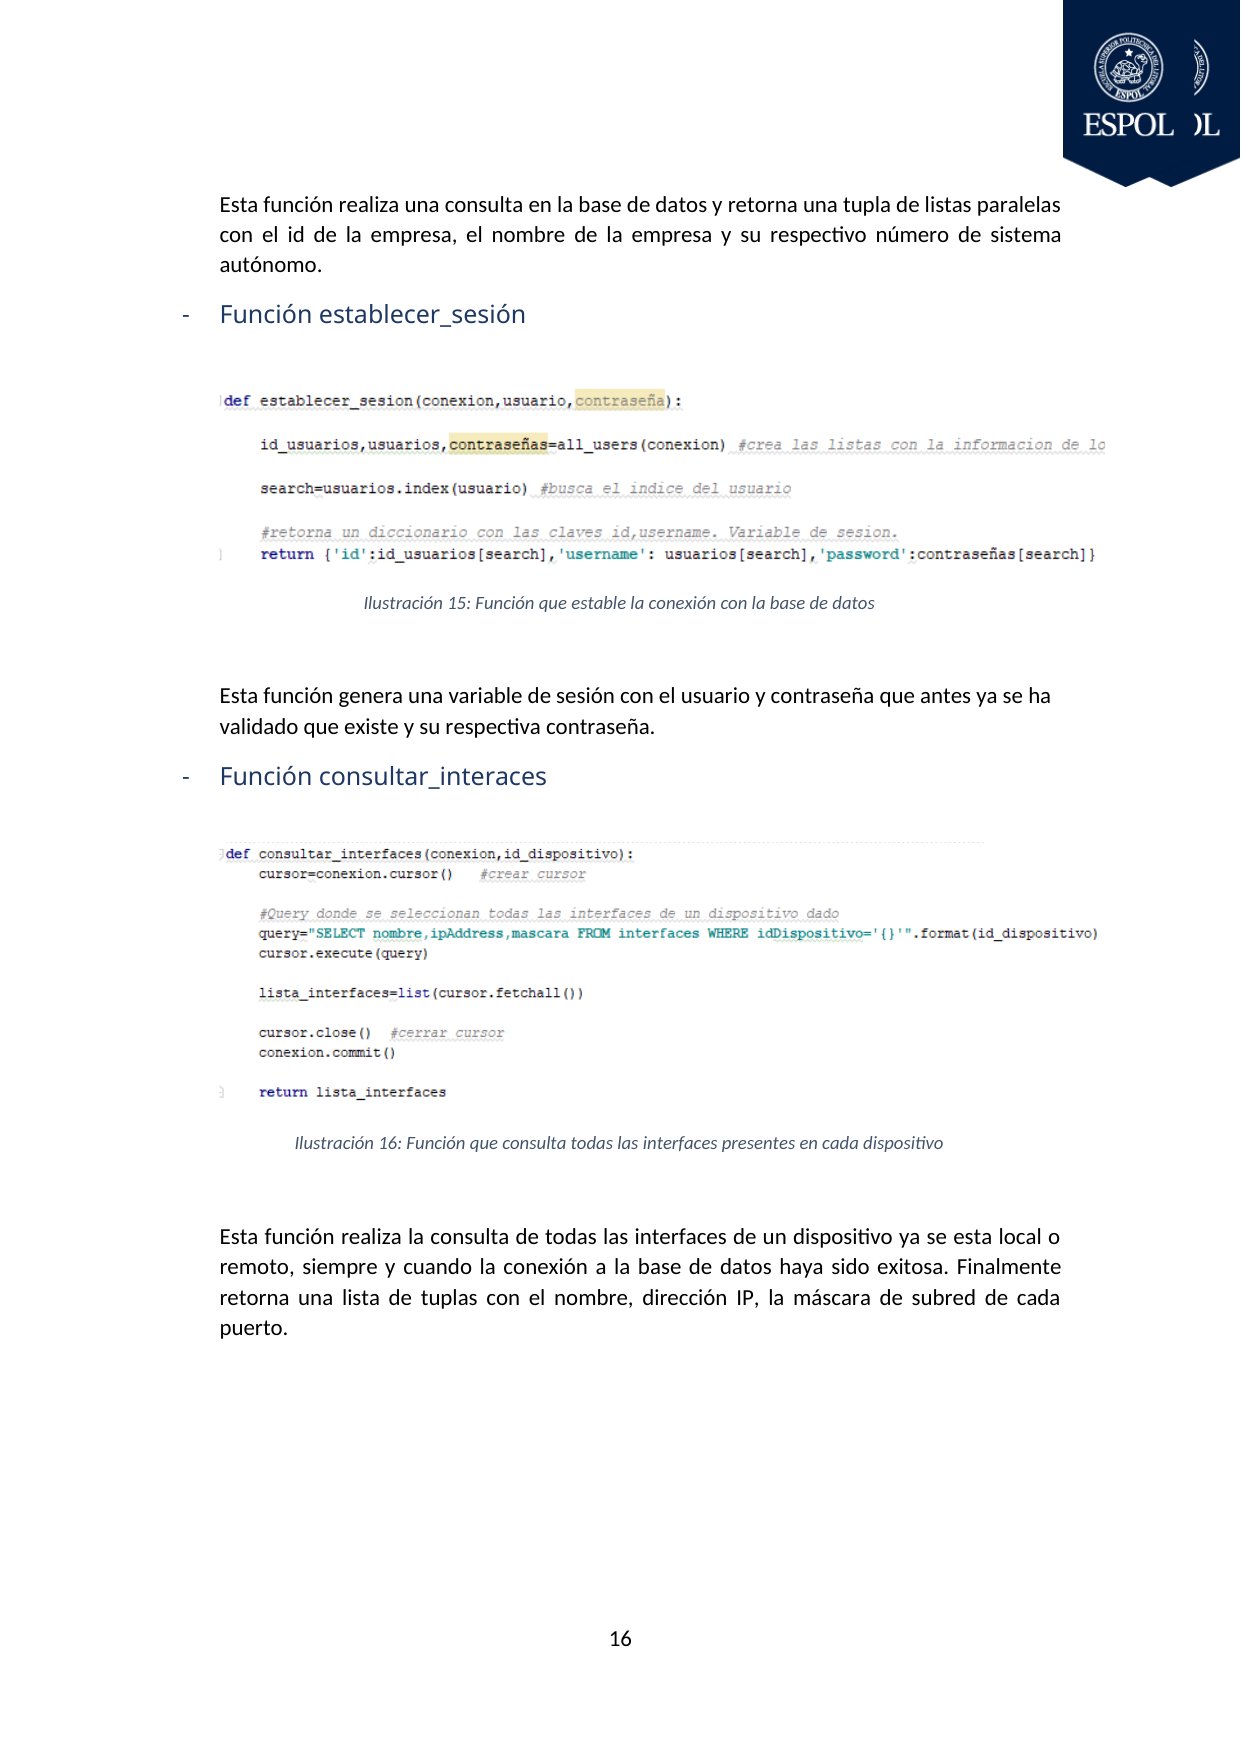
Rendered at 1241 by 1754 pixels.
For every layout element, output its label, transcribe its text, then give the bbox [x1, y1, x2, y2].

subtitle Función establecer_sesión [182, 297, 1063, 331]
text Ilustración 15: Función que estable la conexión con la base de datos [177, 591, 1063, 614]
text Esta función realiza la consulta de todas las interfaces de un dispositivo ya se esta local o remoto, siempre y cuando la conexión a la base de datos haya sido exitosa. Finalmente retorna una lista de tuplas con el nombre, dirección IP, la máscara de subred de cada puerto. [219, 1222, 1063, 1341]
picture [1063, 0, 1240, 188]
text Esta función genera una variable de sesión con el usuario y contraseña que antes ya se ha validado que existe y su respectiva contraseña. [219, 682, 1063, 740]
text Ilustración 16: Función que consulta todas las interfaces presentes en cada dispositivo [177, 1132, 1063, 1154]
text Esta función realiza una consulta en la base de datos y retorna una tupla de listas paralelas con el id de la empresa, el nombre de la empresa y su respectivo número de sistema autónomo. [219, 148, 1063, 278]
picture [219, 380, 1106, 572]
subtitle Función consultar_interaces [182, 759, 1063, 793]
picture [219, 842, 1106, 1113]
